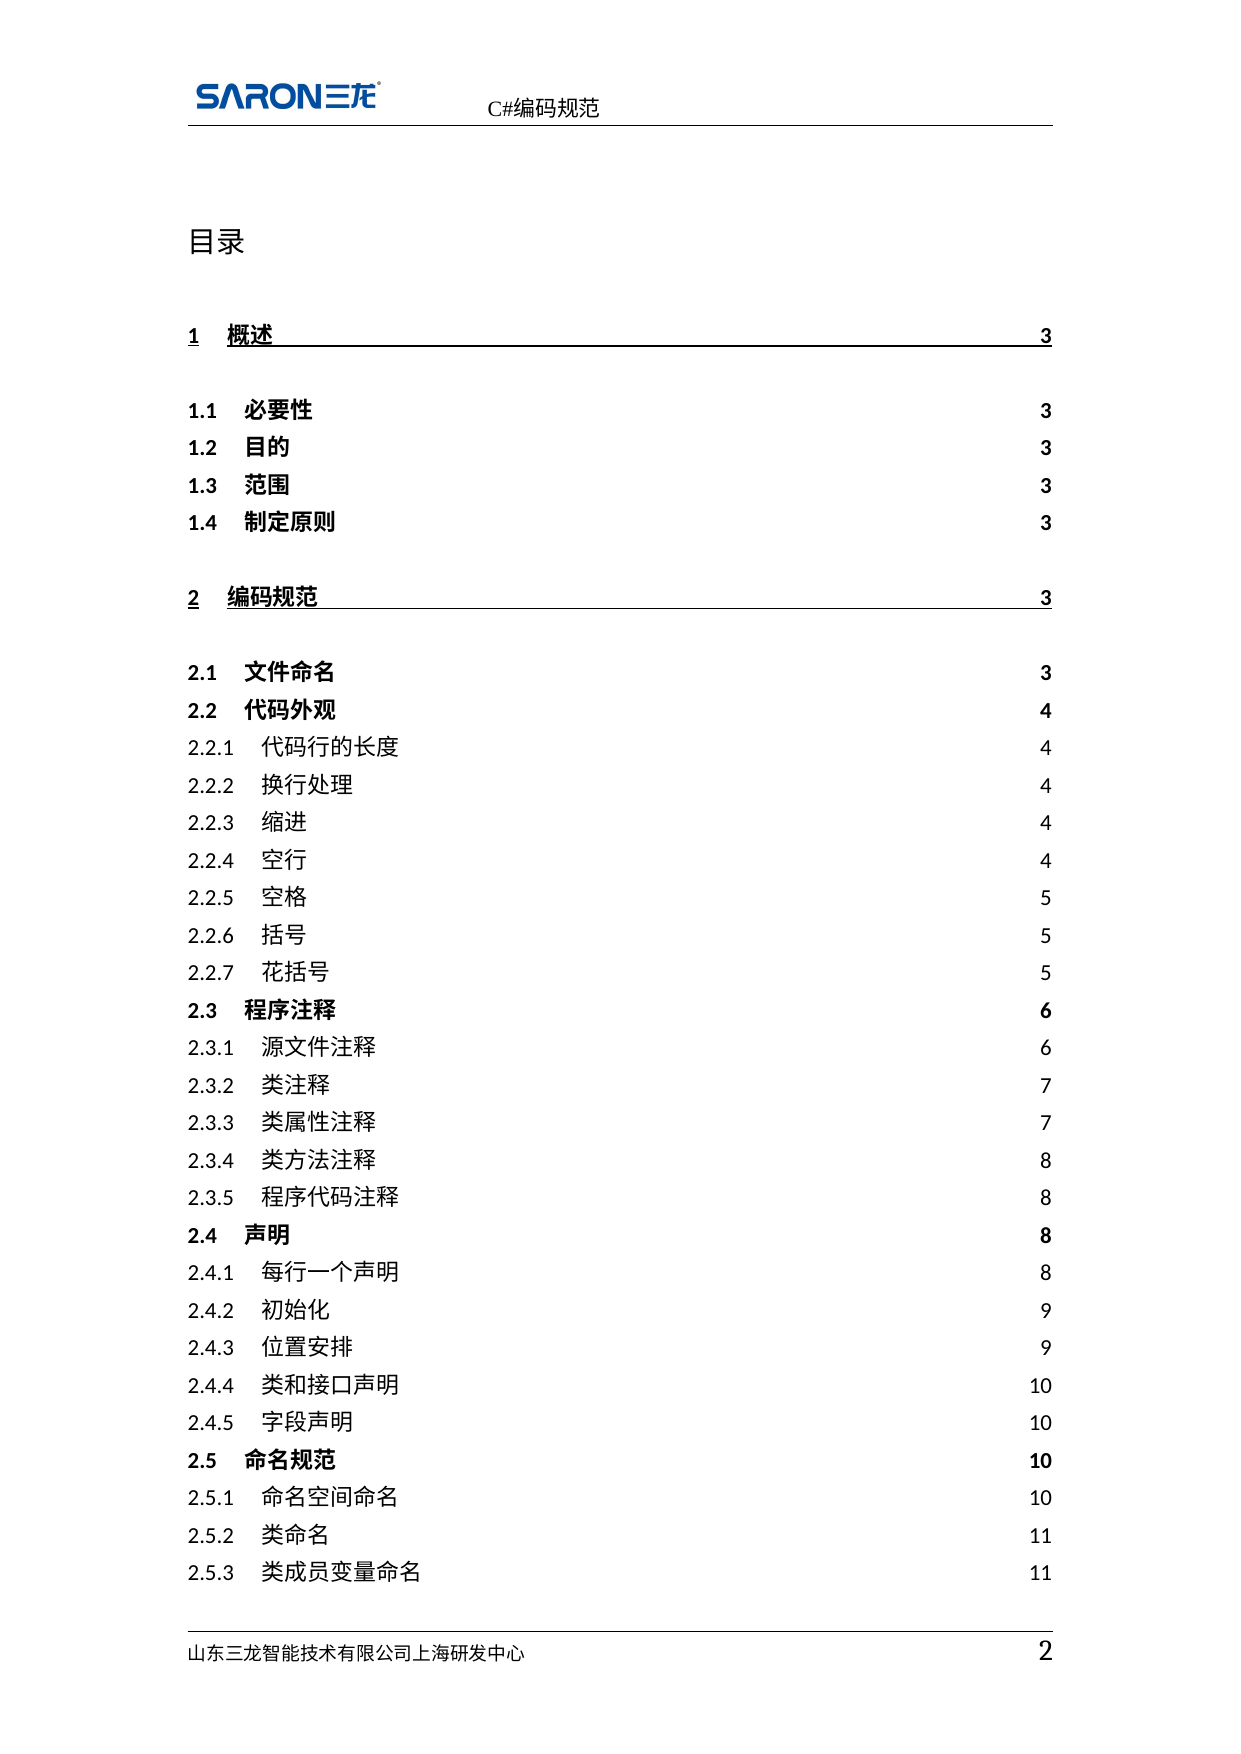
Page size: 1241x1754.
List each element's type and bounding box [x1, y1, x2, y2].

picture [187, 77, 385, 117]
